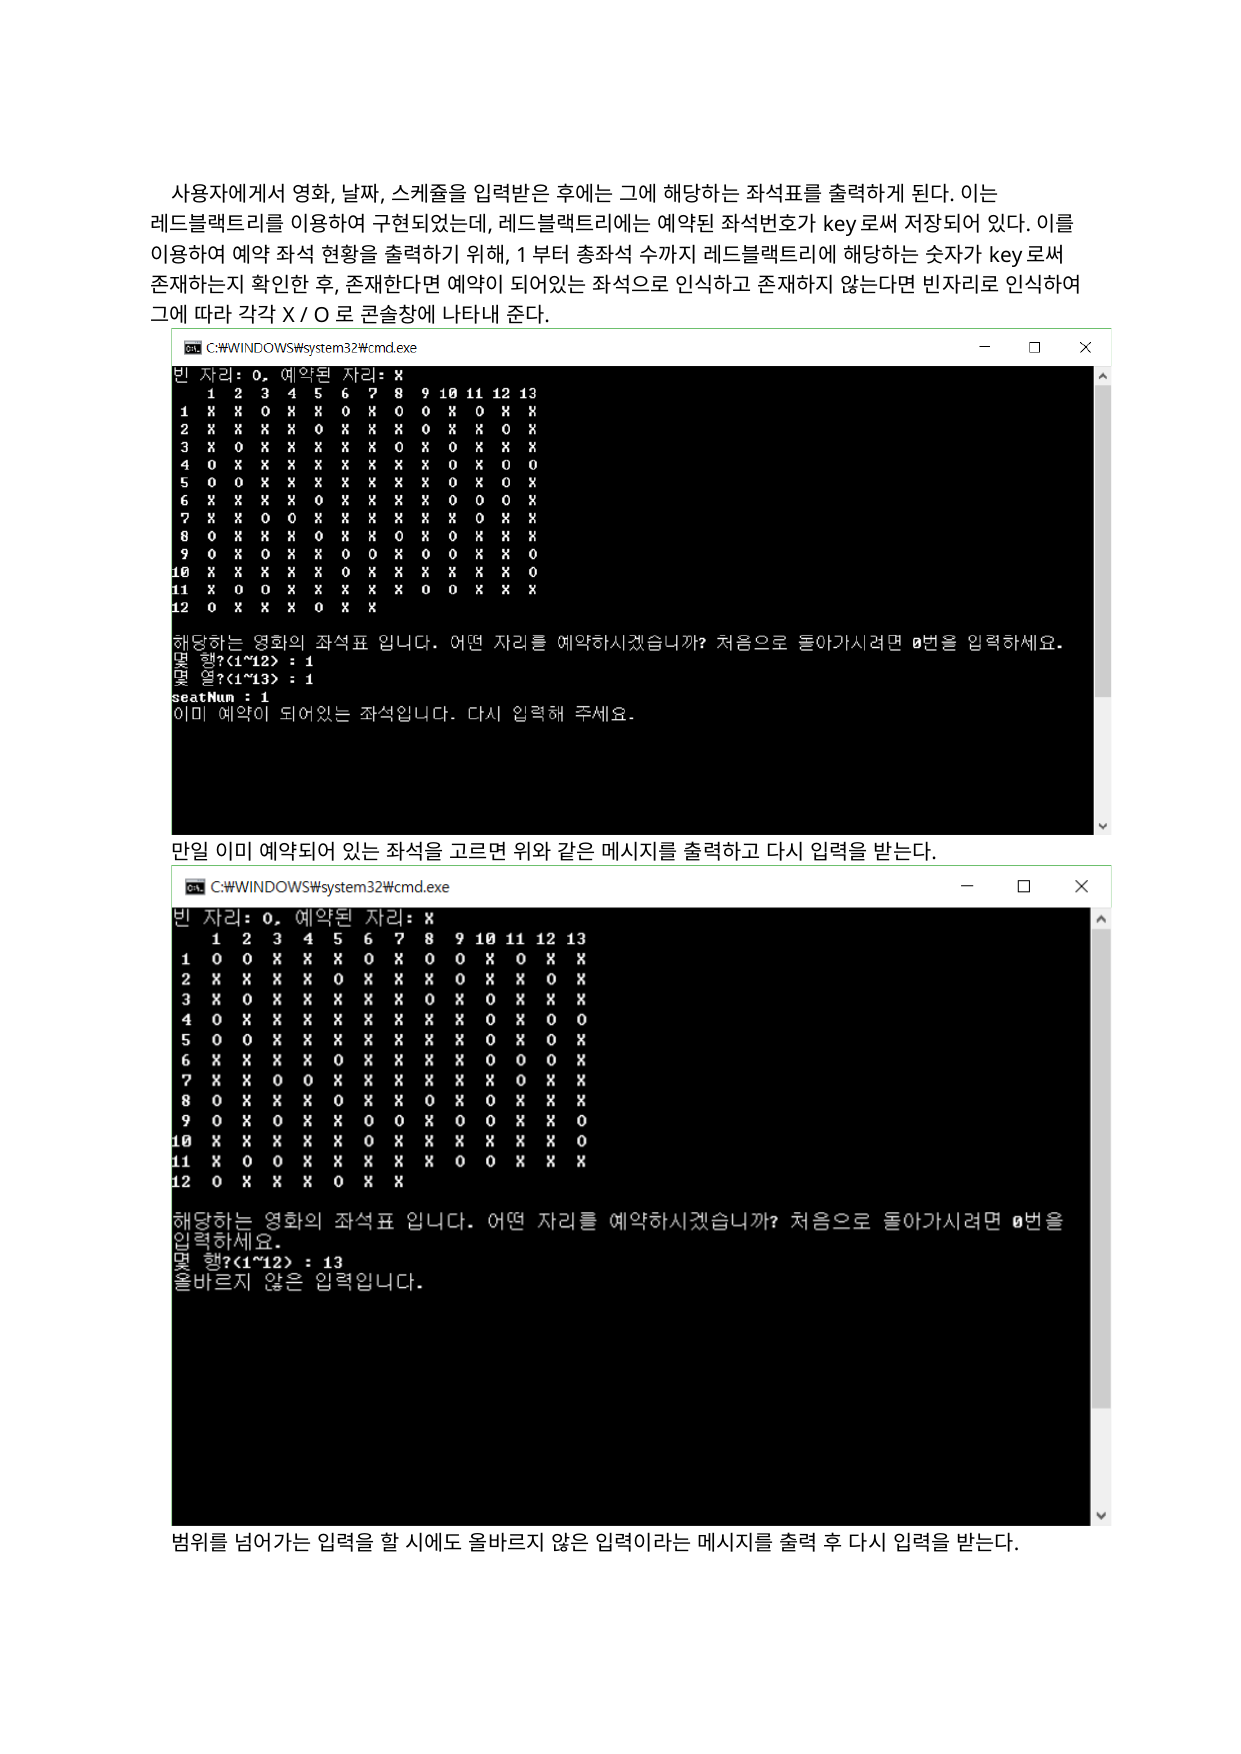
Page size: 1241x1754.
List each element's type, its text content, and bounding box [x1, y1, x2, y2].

text 사용자에게서 영화, 날짜, 스케쥴을 입력받은 후에는 그에 해당하는 좌석표를 출력하게 된다. 이는 레드블랙트리를 이용하여 구현되었는데, 레드블랙트리에는 예약된 좌석번호가 key로써 저장되어 있다. 이를 이용하여 예약 좌석 현황을 출력하기 위해, 1부터 총좌석 수까지 레드블랙트리에 해당하는 숫자가 key로써 존재하는지 확인한 후, 존재한다면 예약이 되어있는 좌석으로 인식하고 존재하지 않는다면 빈자리로 인식하여 그에 따라 각각 X / O 로 콘솔창에 나타내 준다. [150, 177, 1090, 329]
picture [171, 328, 1112, 835]
text 범위를 넘어가는 입력을 할 시에도 올바르지 않은 입력이라는 메시지를 출력 후 다시 입력을 받는다. [150, 1526, 1090, 1556]
text 만일 이미 예약되어 있는 좌석을 고르면 위와 같은 메시지를 출력하고 다시 입력을 받는다. [150, 835, 1090, 865]
picture [171, 865, 1112, 1526]
